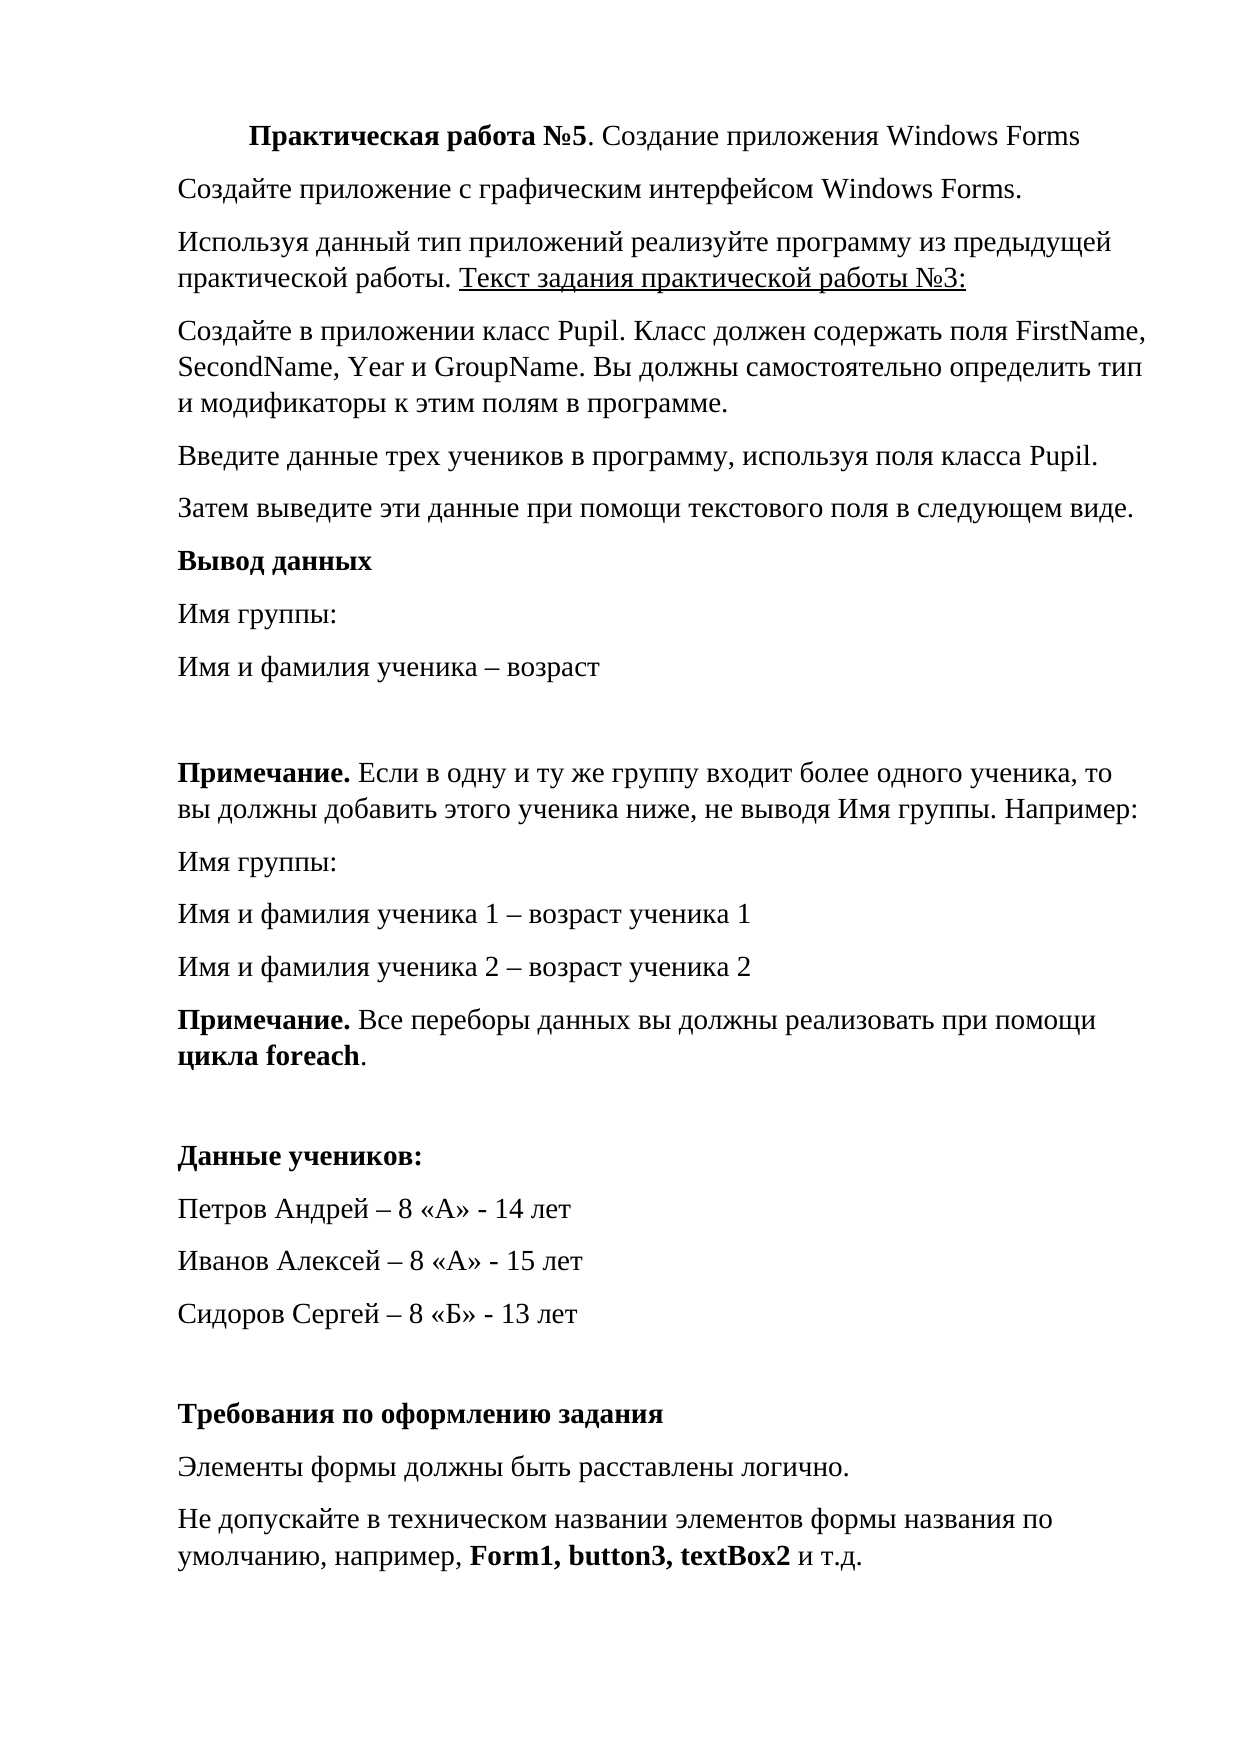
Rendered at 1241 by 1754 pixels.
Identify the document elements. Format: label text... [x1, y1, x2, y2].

text Имя и фамилия ученика 2 – возраст ученика 2 [177, 949, 1152, 983]
text Имя группы: [177, 596, 1152, 630]
text Вывод данных [177, 543, 1152, 577]
text Создайте в приложении класс Pupil. Класс должен содержать поля FirstName, SecondName, Year и GroupName. Вы должны самостоятельно определить тип и модификаторы к этим полям в программе. [177, 313, 1152, 418]
text Примечание. Если в одну и ту же группу входит более одного ученика, то вы должны добавить этого ученика ниже, не выводя Имя группы. Например: [177, 755, 1152, 824]
text Используя данный тип приложений реализуйте программу из предыдущей практической работы. Текст задания практической работы №3: [177, 224, 1152, 293]
text Иванов Алексей – 8 «А» - 15 лет [177, 1243, 1152, 1277]
text Практическая работа №5. Создание приложения Windows Forms [177, 118, 1152, 152]
text Имя группы: [177, 844, 1152, 877]
text Не допускайте в техническом названии элементов формы названия по умолчанию, например, Form1, button3, textBox2 и т.д. [177, 1502, 1152, 1571]
text Сидоров Сергей – 8 «Б» - 13 лет [177, 1296, 1152, 1330]
text Элементы формы должны быть расставлены логично. [177, 1449, 1152, 1482]
text Примечание. Все переборы данных вы должны реализовать при помощи цикла foreach. [177, 1002, 1152, 1072]
text Данные учеников: [177, 1138, 1152, 1171]
text Введите данные трех учеников в программу, используя поля класса Pupil. [177, 438, 1152, 471]
text Затем выведите эти данные при помощи текстового поля в следующем виде. [177, 491, 1152, 524]
text Имя и фамилия ученика 1 – возраст ученика 1 [177, 896, 1152, 930]
text Требования по оформлению задания [177, 1396, 1152, 1429]
text Петров Андрей – 8 «А» - 14 лет [177, 1191, 1152, 1224]
text Создайте приложение с графическим интерфейсом Windows Forms. [177, 171, 1152, 204]
text Имя и фамилия ученика – возраст [177, 649, 1152, 683]
